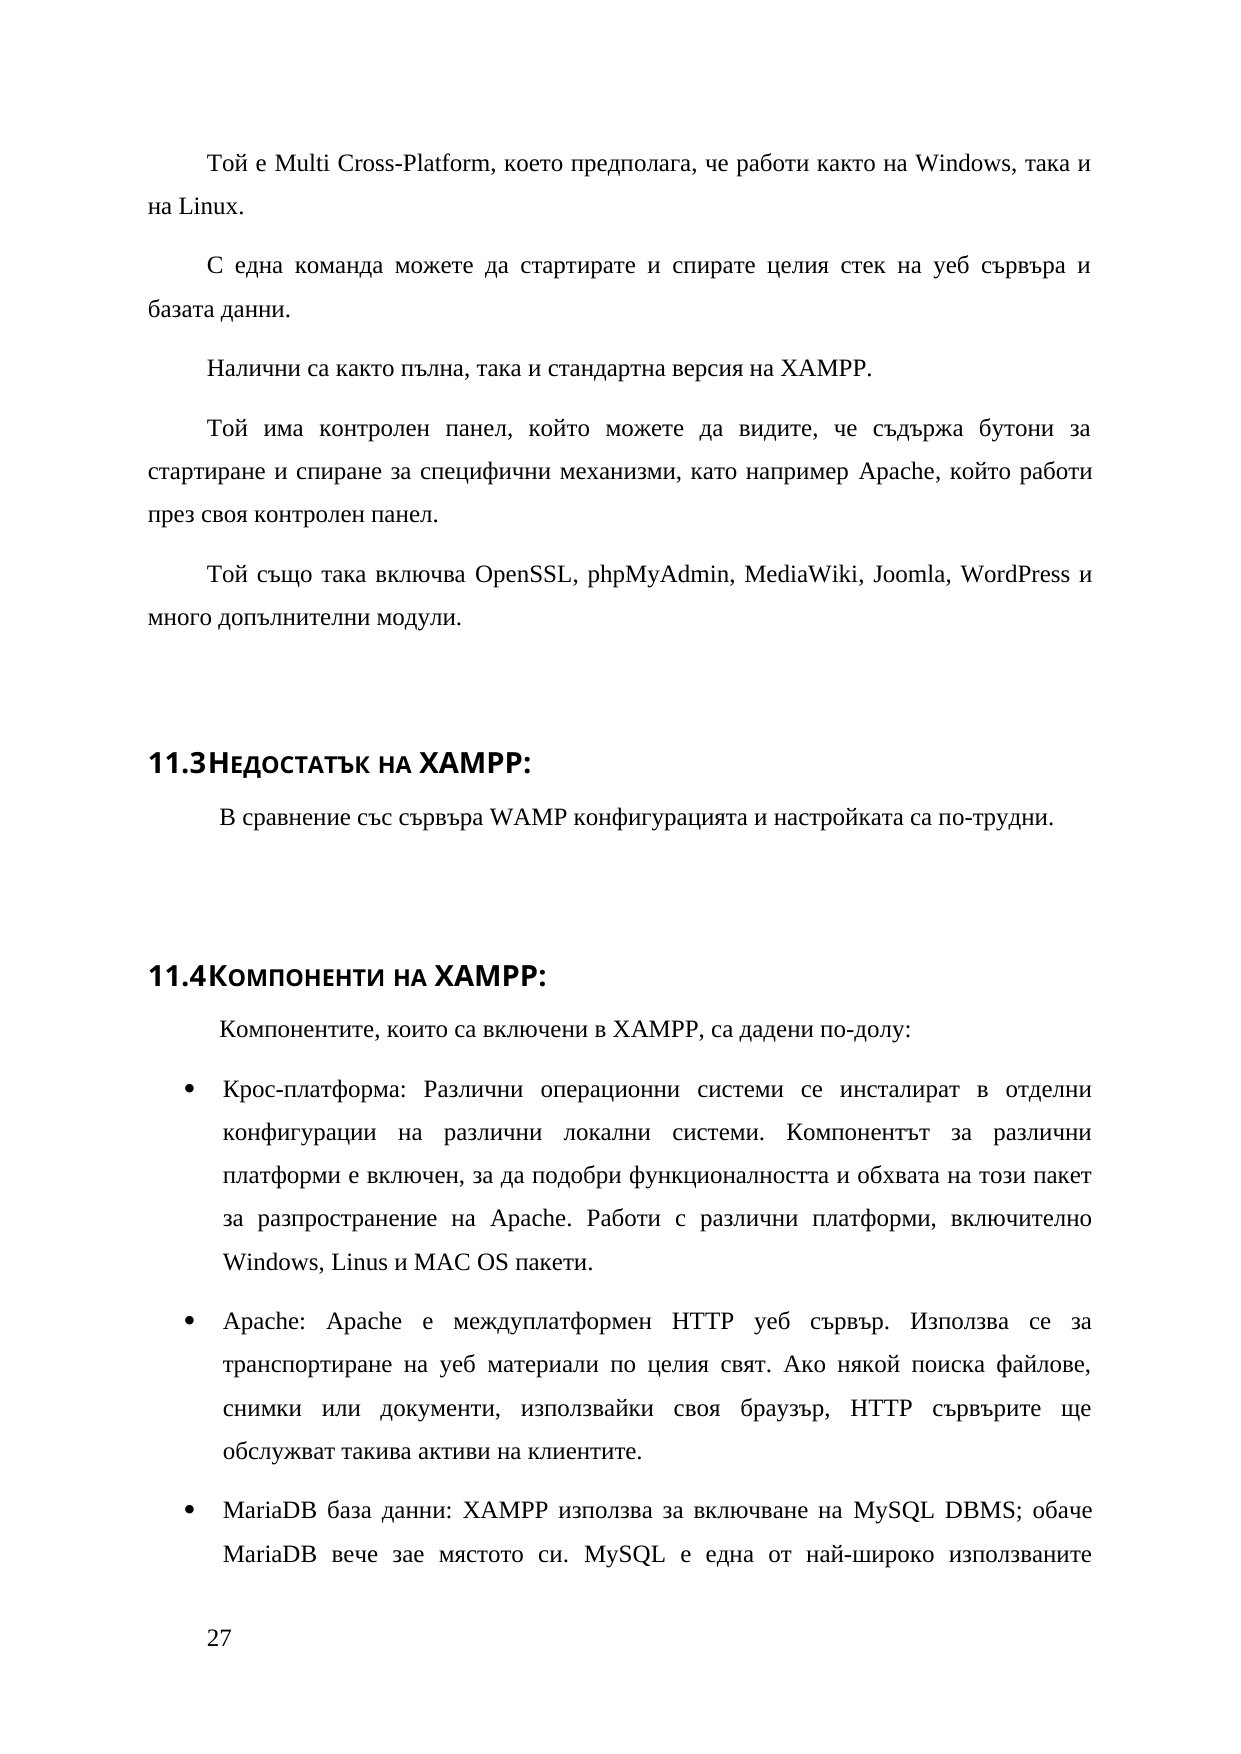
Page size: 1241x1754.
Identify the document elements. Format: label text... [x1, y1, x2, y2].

text Той също така включва OpenSSL, phpMyAdmin, MediaWiki, Joomla, WordPress и много допълнителни модули. [148, 559, 1093, 631]
text Компонентите, които са включени в XAMPP, са дадени по-долу: [148, 1014, 1093, 1043]
text С една команда можете да стартирате и спирате целия стек на уеб сървъра и базата данни. [148, 251, 1093, 322]
list Apache: Apache е междуплатформен HTTP уеб сървър. Използва се за транспортиране на уеб материали по целия свят. Ако някой поиска файлове, снимки или документи, използвайки своя браузър, HTTP сървърите ще обслужват такива активи на клиентите. [185, 1306, 1093, 1464]
list Крос-платформа: Различни операционни системи се инсталират в отделни конфигурации на различни локални системи. Компонентът за различни платформи е включен, за да подобри функционалността и обхвата на този пакет за разпространение на Apache. Работи с различни платформи, включително Windows, Linus и MAC OS пакети. [185, 1074, 1093, 1275]
text Той има контролен панел, който можете да видите, че съдържа бутони за стартиране и спиране за специфични механизми, като например Apache, който работи през своя контролен панел. [148, 413, 1093, 528]
subtitle Компоненти на XAMPP: [148, 955, 1093, 994]
subtitle Недостатък на XAMPP: [148, 743, 1093, 782]
text В сравнение със сървъра WAMP конфигурацията и настройката са по-трудни. [148, 802, 1093, 831]
text Налични са както пълна, така и стандартна версия на XAMPP. [148, 353, 1093, 382]
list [185, 1496, 1093, 1567]
text Той е Multi Cross-Platform, което предполага, че работи както на Windows, така и на Linux. [148, 148, 1093, 219]
